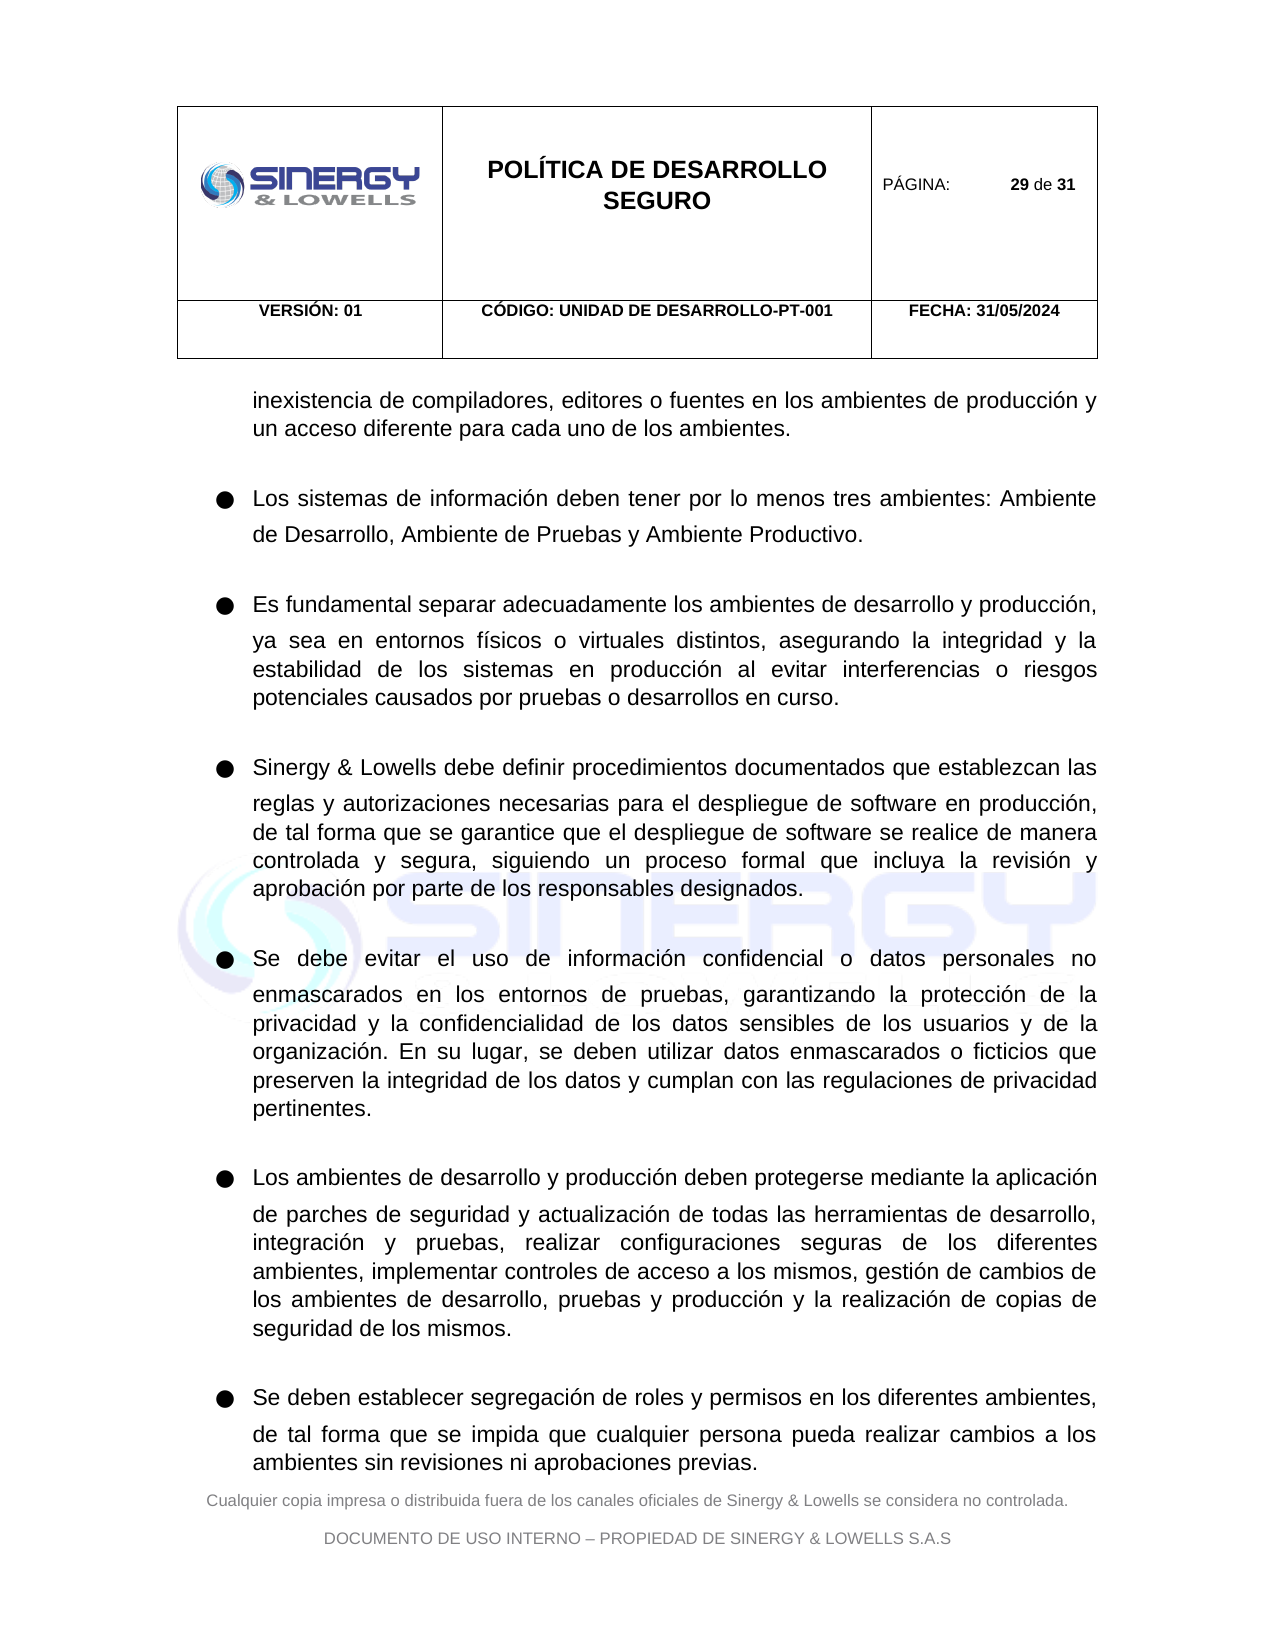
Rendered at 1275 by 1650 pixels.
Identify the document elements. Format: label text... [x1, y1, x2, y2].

list Los sistemas de información deben tener por lo menos tres ambientes: Ambiente de Desarrollo, Ambiente de Pruebas y Ambiente Productivo. [215, 472, 1098, 548]
list Sinergy & Lowells debe definir procedimientos documentados que establezcan las reglas y autorizaciones necesarias para el despliegue de software en producción, de tal forma que se garantice que el despliegue de software se realice de manera controlada y segura, siguiendo un proceso formal que incluya la revisión y aprobación por parte de los responsables designados. [215, 741, 1098, 902]
list Se debe evitar el uso de información confidencial o datos personales no enmascarados en los entornos de pruebas, garantizando la protección de la privacidad y la confidencialidad de los datos sensibles de los usuarios y de la organización. En su lugar, se deben utilizar datos enmascarados o ficticios que preserven la integridad de los datos y cumplan con las regulaciones de privacidad pertinentes. [215, 932, 1098, 1121]
list Los ambientes de desarrollo y producción deben protegerse mediante la aplicación de parches de seguridad y actualización de todas las herramientas de desarrollo, integración y pruebas, realizar configuraciones seguras de los diferentes ambientes, implementar controles de acceso a los mismos, gestión de cambios de los ambientes de desarrollo, pruebas y producción y la realización de copias de seguridad de los mismos. [215, 1152, 1098, 1341]
list Se deben establecer segregación de roles y permisos en los diferentes ambientes, de tal forma que se impida que cualquier persona pueda realizar cambios a los ambientes sin revisiones ni aprobaciones previas. [215, 1372, 1098, 1475]
picture [201, 162, 420, 208]
list Es fundamental separar adecuadamente los ambientes de desarrollo y producción, ya sea en entornos físicos o virtuales distintos, asegurando la integridad y la estabilidad de los sistemas en producción al evitar interferencias o riesgos potenciales causados por pruebas o desarrollos en curso. [215, 578, 1098, 710]
